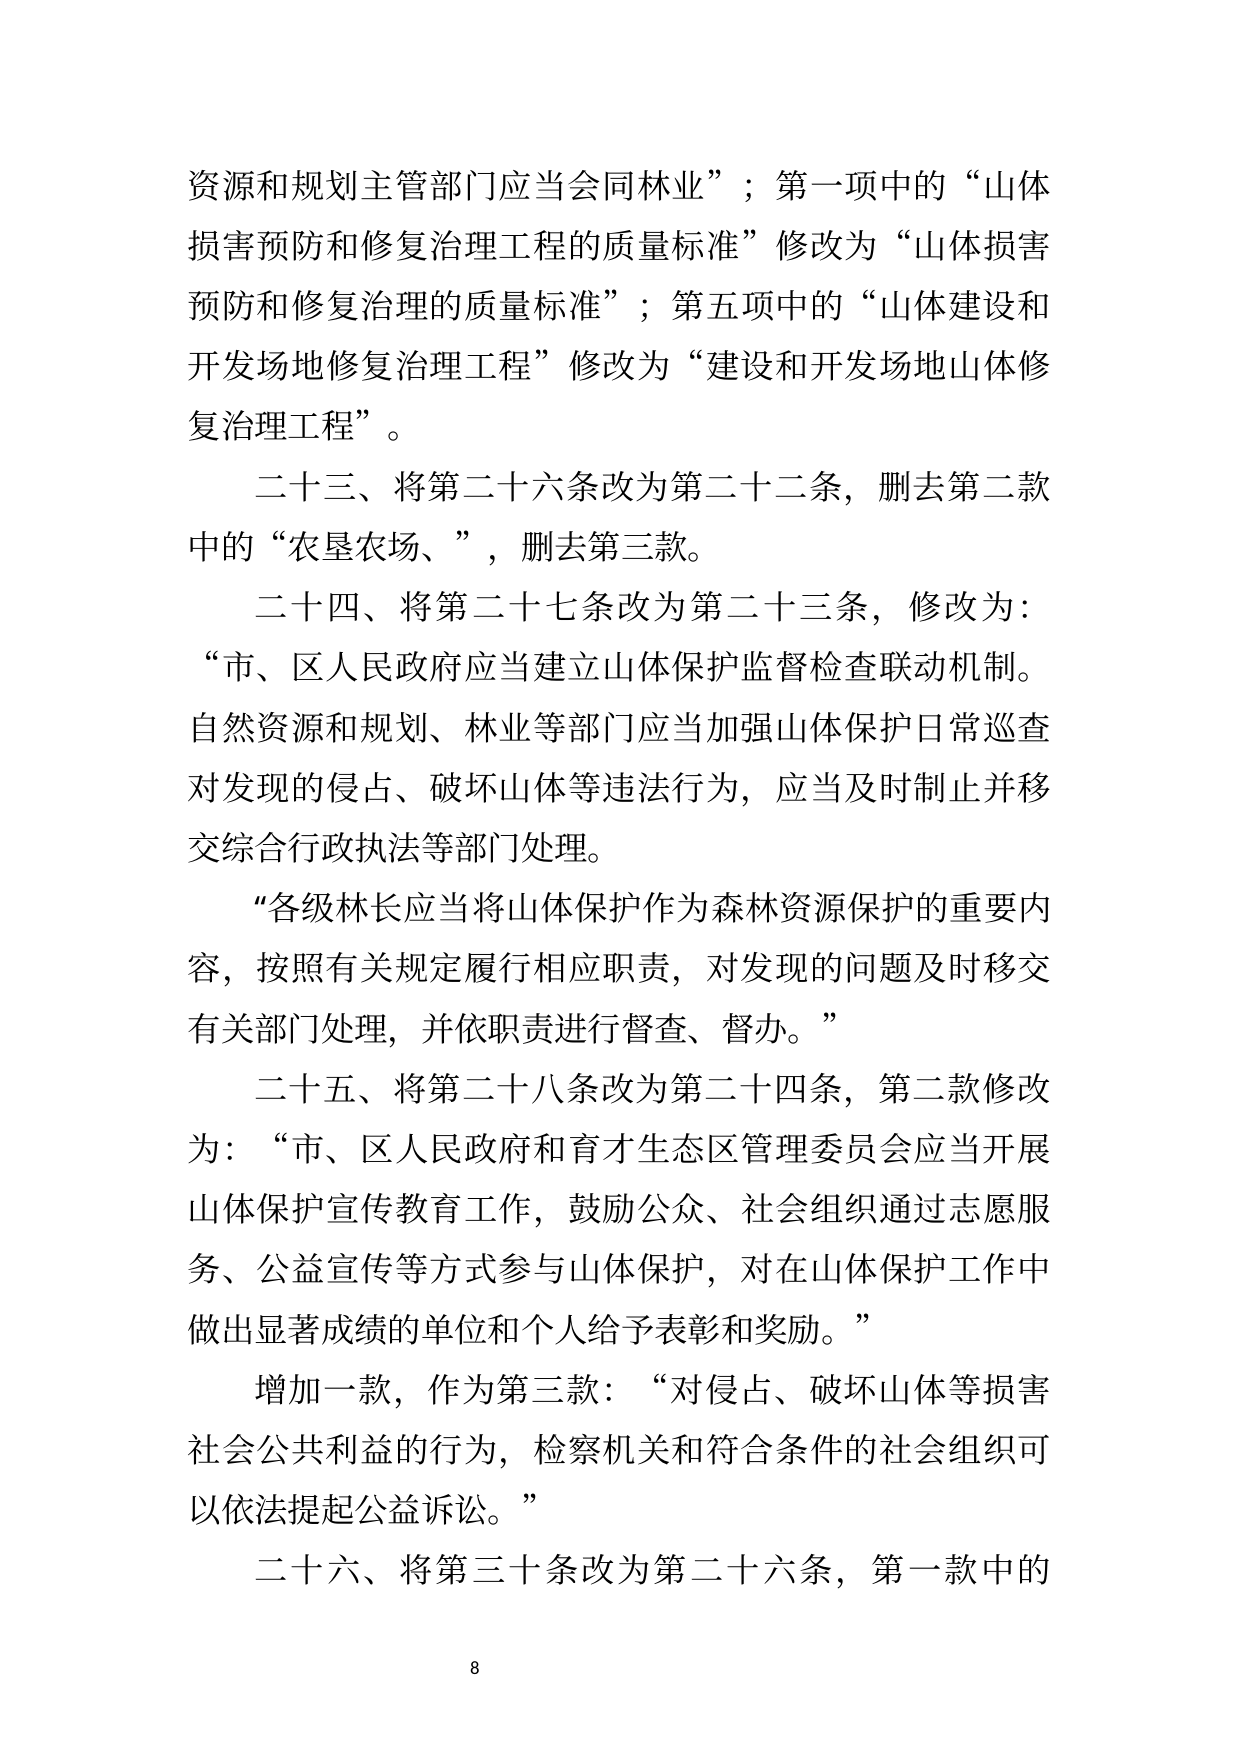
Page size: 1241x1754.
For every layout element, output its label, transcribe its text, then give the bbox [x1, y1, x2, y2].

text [187, 150, 1053, 451]
text 二十四、将第二十七条改为第二十三条，修改为：“市、区人民政府应当建立山体保护监督检查联动机制。自然资源和规划、林业等部门应当加强山体保护日常巡查，对发现的侵占、破坏山体等违法行为，应当及时制止并移交综合行政执法等部门处理。 [187, 571, 1053, 872]
text “各级林长应当将山体保护作为森林资源保护的重要内容，按照有关规定履行相应职责，对发现的问题及时移交有关部门处理，并依职责进行督查、督办。” [187, 872, 1053, 1053]
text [187, 1535, 1053, 1595]
text 二十五、将第二十八条改为第二十四条，第二款修改为：“市、区人民政府和育才生态区管理委员会应当开展山体保护宣传教育工作，鼓励公众、社会组织通过志愿服务、公益宣传等方式参与山体保护，对在山体保护工作中做出显著成绩的单位和个人给予表彰和奖励。” [187, 1053, 1053, 1354]
text 增加一款，作为第三款：“对侵占、破坏山体等损害社会公共利益的行为，检察机关和符合条件的社会组织可以依法提起公益诉讼。” [187, 1354, 1053, 1535]
text 二十三、将第二十六条改为第二十二条，删去第二款中的“农垦农场、”，删去第三款。 [187, 451, 1053, 571]
